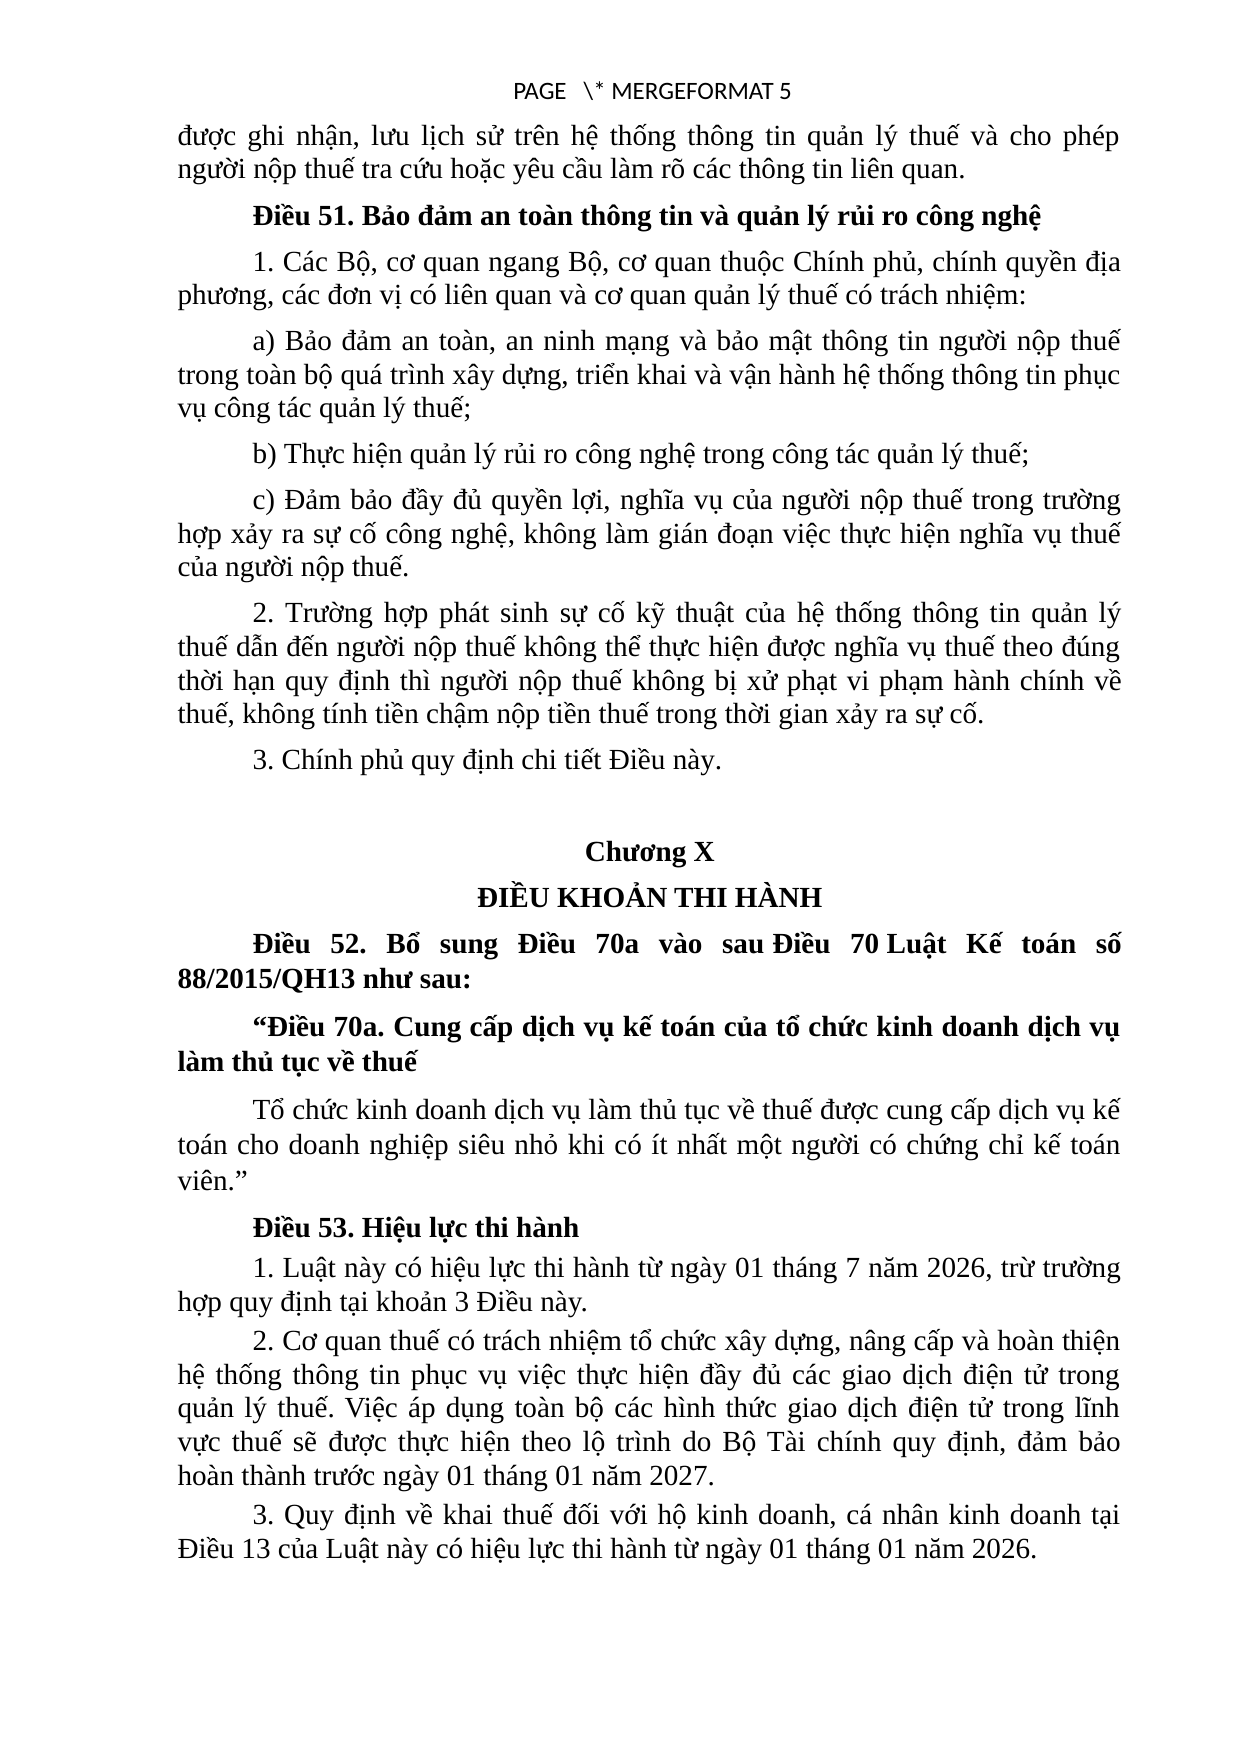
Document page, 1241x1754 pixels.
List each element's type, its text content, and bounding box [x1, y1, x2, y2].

subtitle Chương X [177, 834, 1122, 868]
text 2. Cơ quan thuế có trách nhiệm tổ chức xây dựng, nâng cấp và hoàn thiện hệ thống thông tin phục vụ việc thực hiện đầy đủ các giao dịch điện tử trong quản lý thuế. Việc áp dụng toàn bộ các hình thức giao dịch điện tử trong lĩnh vực thuế sẽ được thực hiện theo lộ trình do Bộ Tài chính quy định, đảm bảo hoàn thành trước ngày 01 tháng 01 năm 2027. [177, 1323, 1122, 1491]
text 3. Quy định về khai thuế đối với hộ kinh doanh, cá nhân kinh doanh tại Điều 13 của Luật này có hiệu lực thi hành từ ngày 01 tháng 01 năm 2026. [177, 1497, 1122, 1564]
text Điều 53. Hiệu lực thi hành [177, 1210, 1122, 1244]
text Tổ chức kinh doanh dịch vụ làm thủ tục về thuế được cung cấp dịch vụ kế toán cho doanh nghiệp siêu nhỏ khi có ít nhất một người có chứng chỉ kế toán viên.” [177, 1092, 1122, 1196]
text 2. Trường hợp phát sinh sự cố kỹ thuật của hệ thống thông tin quản lý thuế dẫn đến người nộp thuế không thể thực hiện được nghĩa vụ thuế theo đúng thời hạn quy định thì người nộp thuế không bị xử phạt vi phạm hành chính về thuế, không tính tiền chậm nộp tiền thuế trong thời gian xảy ra sự cố. [177, 596, 1122, 730]
text 3. Chính phủ quy định chi tiết Điều này. [177, 742, 1122, 776]
text c) Đảm bảo đầy đủ quyền lợi, nghĩa vụ của người nộp thuế trong trường hợp xảy ra sự cố công nghệ, không làm gián đoạn việc thực hiện nghĩa vụ thuế của người nộp thuế. [177, 482, 1122, 583]
text a) Bảo đảm an toàn, an ninh mạng và bảo mật thông tin người nộp thuế trong toàn bộ quá trình xây dựng, triển khai và vận hành hệ thống thông tin phục vụ công tác quản lý thuế; [177, 323, 1122, 424]
text b) Thực hiện quản lý rủi ro công nghệ trong công tác quản lý thuế; [177, 436, 1122, 470]
text “Điều 70a. Cung cấp dịch vụ kế toán của tổ chức kinh doanh dịch vụ làm thủ tục về thuế [177, 1009, 1122, 1078]
text 1. Luật này có hiệu lực thi hành từ ngày 01 tháng 7 năm 2026, trừ trường hợp quy định tại khoản 3 Điều này. [177, 1250, 1122, 1317]
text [177, 118, 1122, 185]
text 1. Các Bộ, cơ quan ngang Bộ, cơ quan thuộc Chính phủ, chính quyền địa phương, các đơn vị có liên quan và cơ quan quản lý thuế có trách nhiệm: [177, 244, 1122, 311]
subtitle ĐIỀU KHOẢN THI HÀNH [177, 880, 1122, 914]
text Điều 51. Bảo đảm an toàn thông tin và quản lý rủi ro công nghệ [177, 198, 1122, 231]
subtitle Điều 52. Bổ sung Điều 70a vào sau Điều 70 Luật Kế toán số 88/2015/QH13 như sau: [177, 926, 1122, 995]
